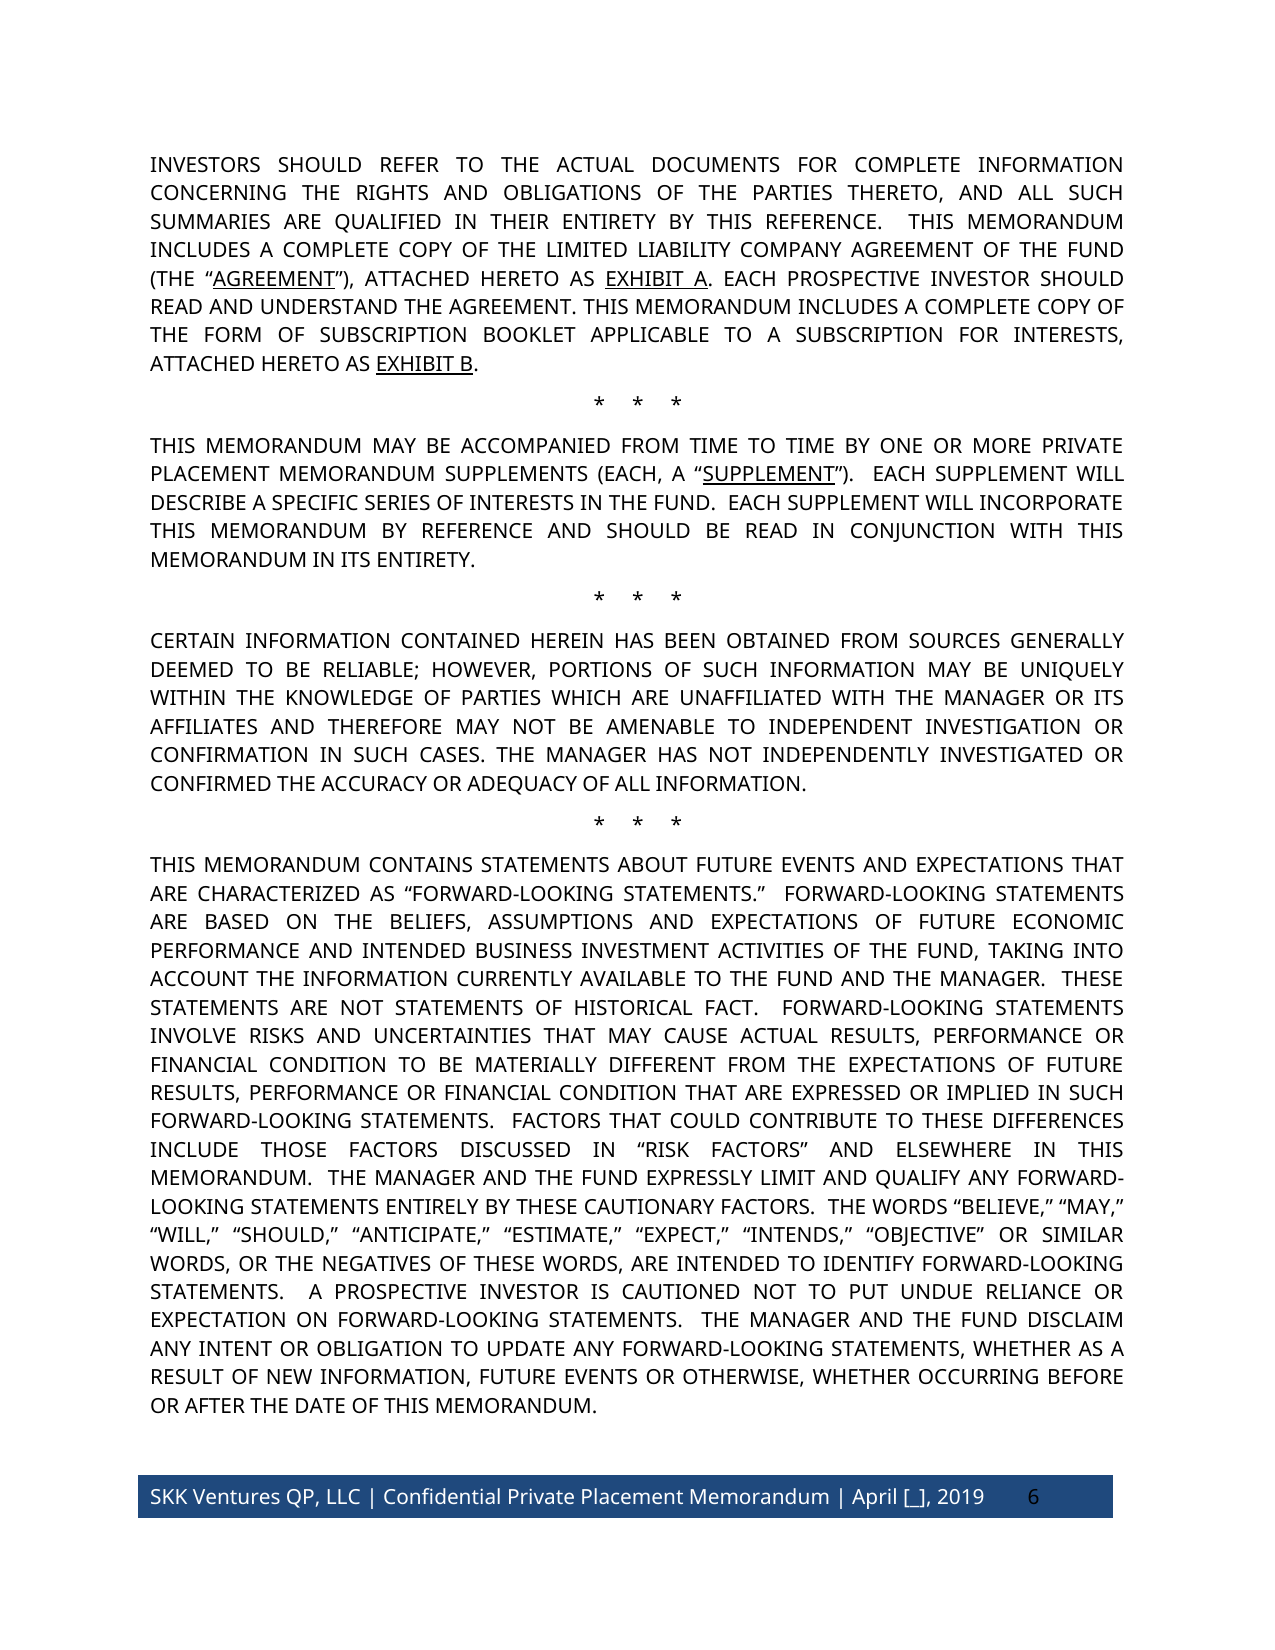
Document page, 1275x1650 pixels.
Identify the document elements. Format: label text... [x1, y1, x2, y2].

text * * * [150, 390, 1125, 418]
text * * * [150, 586, 1125, 614]
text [150, 150, 1125, 377]
text this memorandum may be accompanied from time to time by one or more private placement memorandum supplements (each, a “Supplement”). each supplement will describe a specific series of interests in the fund. Each supplement will incorporate this memorandum by reference and should be read in conjunction with this memorandum in its entirety. [150, 431, 1125, 573]
text certain INFORMATION CONTAINED HEREIN HAS BEEN OBTAINED FROM SOURCES GENERALLY DEEMED TO BE RELIABLE; HOWEVER, PORTIONS OF SUCH INFORMATION MAY BE UNIQUELY WITHIN THE KNOWLEDGE OF PARTIES WHICH ARE UNAFFILIATED WITH the manager OR ITS AFFILIATES AND THEREFORE MAY NOT BE AMENABLE TO INDEPENDENT INVESTIGATION OR CONFIRMATION IN SUCH CASES. THE MANAGER HAS NOT INDEPENDENTLY INVESTIGATED OR CONFIRMED THE ACCURACY OR ADEQUACY OF ALL INFORMATION. [150, 627, 1125, 797]
text * * * [150, 810, 1125, 838]
text THIS MEMORANDUM CONTAINS STATEMENTS ABOUT FUTURE EVENTS AND EXPECTATIONS THAT ARE CHARACTERIZED AS “FORWARD-LOOKING STATEMENTS.” FORWARD-LOOKING STATEMENTS ARE BASED ON THE BELIEFS, ASSUMPTIONS AND EXPECTATIONS OF FUTURE ECONOMIC PERFORMANCE AND INTENDED BUSINESS INVESTMENT ACTIVITIES OF the FUND, TAKING INTO ACCOUNT THE INFORMATION CURRENTLY AVAILABLE TO THE FUND AND THE MANAGER. THESE STATEMENTS ARE NOT STATEMENTS OF HISTORICAL FACT. FORWARD-LOOKING STATEMENTS INVOLVE RISKS AND UNCERTAINTIES THAT MAY CAUSE ACTUAL RESULTS, PERFORMANCE OR FINANCIAL CONDITION TO BE MATERIALLY DIFFERENT FROM THE EXPECTATIONS OF FUTURE RESULTS, PERFORMANCE OR FINANCIAL CONDITION THAT ARE EXPRESSED OR IMPLIED IN SUCH FORWARD-LOOKING STATEMENTS. FACTORS THAT COULD CONTRIBUTE TO THESE DIFFERENCES INCLUDE THOSE factors DISCUSSED IN “RISK FACTORS” AND ELSEWHERE IN THIS MEMORANDUM. THE MANAGER AND the Fund EXPRESSLY LIMIT AND QUALIFY ANY FORWARD-LOOKING STATEMENTS ENTIRELY BY THESE CAUTIONARY FACTORS. THE WORDS “BELIEVE,” “MAY,” “WILL,” “SHOULD,” “ANTICIPATE,” “ESTIMATE,” “EXPECT,” “INTENDS,” “OBJECTIVE” OR SIMILAR WORDS, OR THE NEGATIVES OF THESE WORDS, ARE INTENDED TO IDENTIFY FORWARD-LOOKING STATEMENTS. A PROSPECTIVE INVESTOR IS CAUTIONED NOT TO PUT UNDUE RELIANCE OR EXPECTATION ON FORWARD-LOOKING STATEMENTS. THE MANAGER AND THE FUND DISCLAIM ANY INTENT OR OBLIGATION TO UPDATE ANY FORWARD-LOOKING STATEMENTS, WHETHER AS A RESULT OF NEW INFORMATION, FUTURE EVENTS OR OTHERWISE, WHETHER OCCURRING BEFORE OR AFTER THE DATE OF THIS MEMORANDUM. [150, 851, 1125, 1419]
